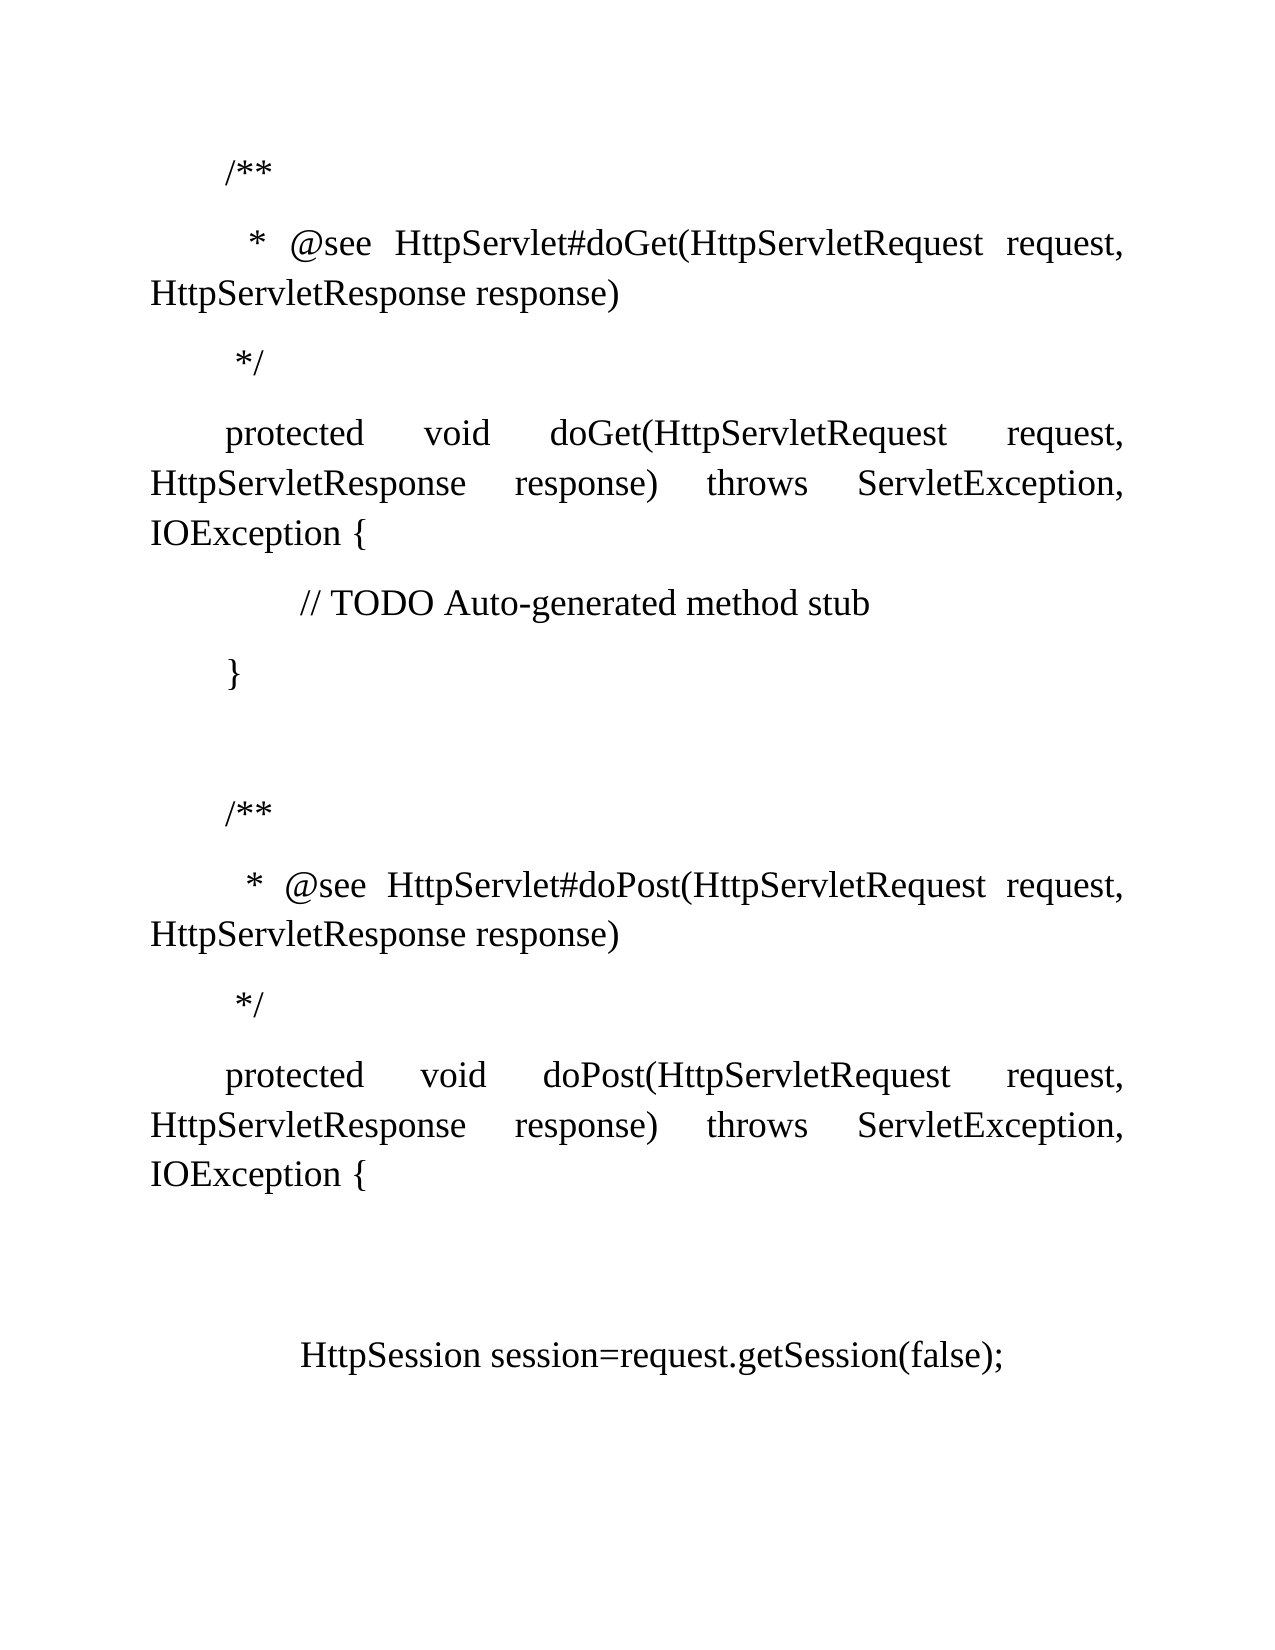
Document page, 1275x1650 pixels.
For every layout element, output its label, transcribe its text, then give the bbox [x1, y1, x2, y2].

text protected void doGet(HttpServletRequest request, HttpServletResponse response) throws ServletException, IOException { [150, 411, 1125, 553]
text /** [150, 150, 1125, 193]
text HttpSession session=request.getSession(false); [150, 1333, 1125, 1376]
text protected void doPost(HttpServletRequest request, HttpServletResponse response) throws ServletException, IOException { [150, 1052, 1125, 1195]
text } [150, 651, 1125, 694]
text * @see HttpServlet#doPost(HttpServletRequest request, HttpServletResponse response) [150, 862, 1125, 955]
text // TODO Auto-generated method stub [150, 580, 1125, 623]
text */ [150, 982, 1125, 1025]
text */ [150, 340, 1125, 383]
text /** [150, 792, 1125, 835]
text * @see HttpServlet#doGet(HttpServletRequest request, HttpServletResponse response) [150, 220, 1125, 313]
